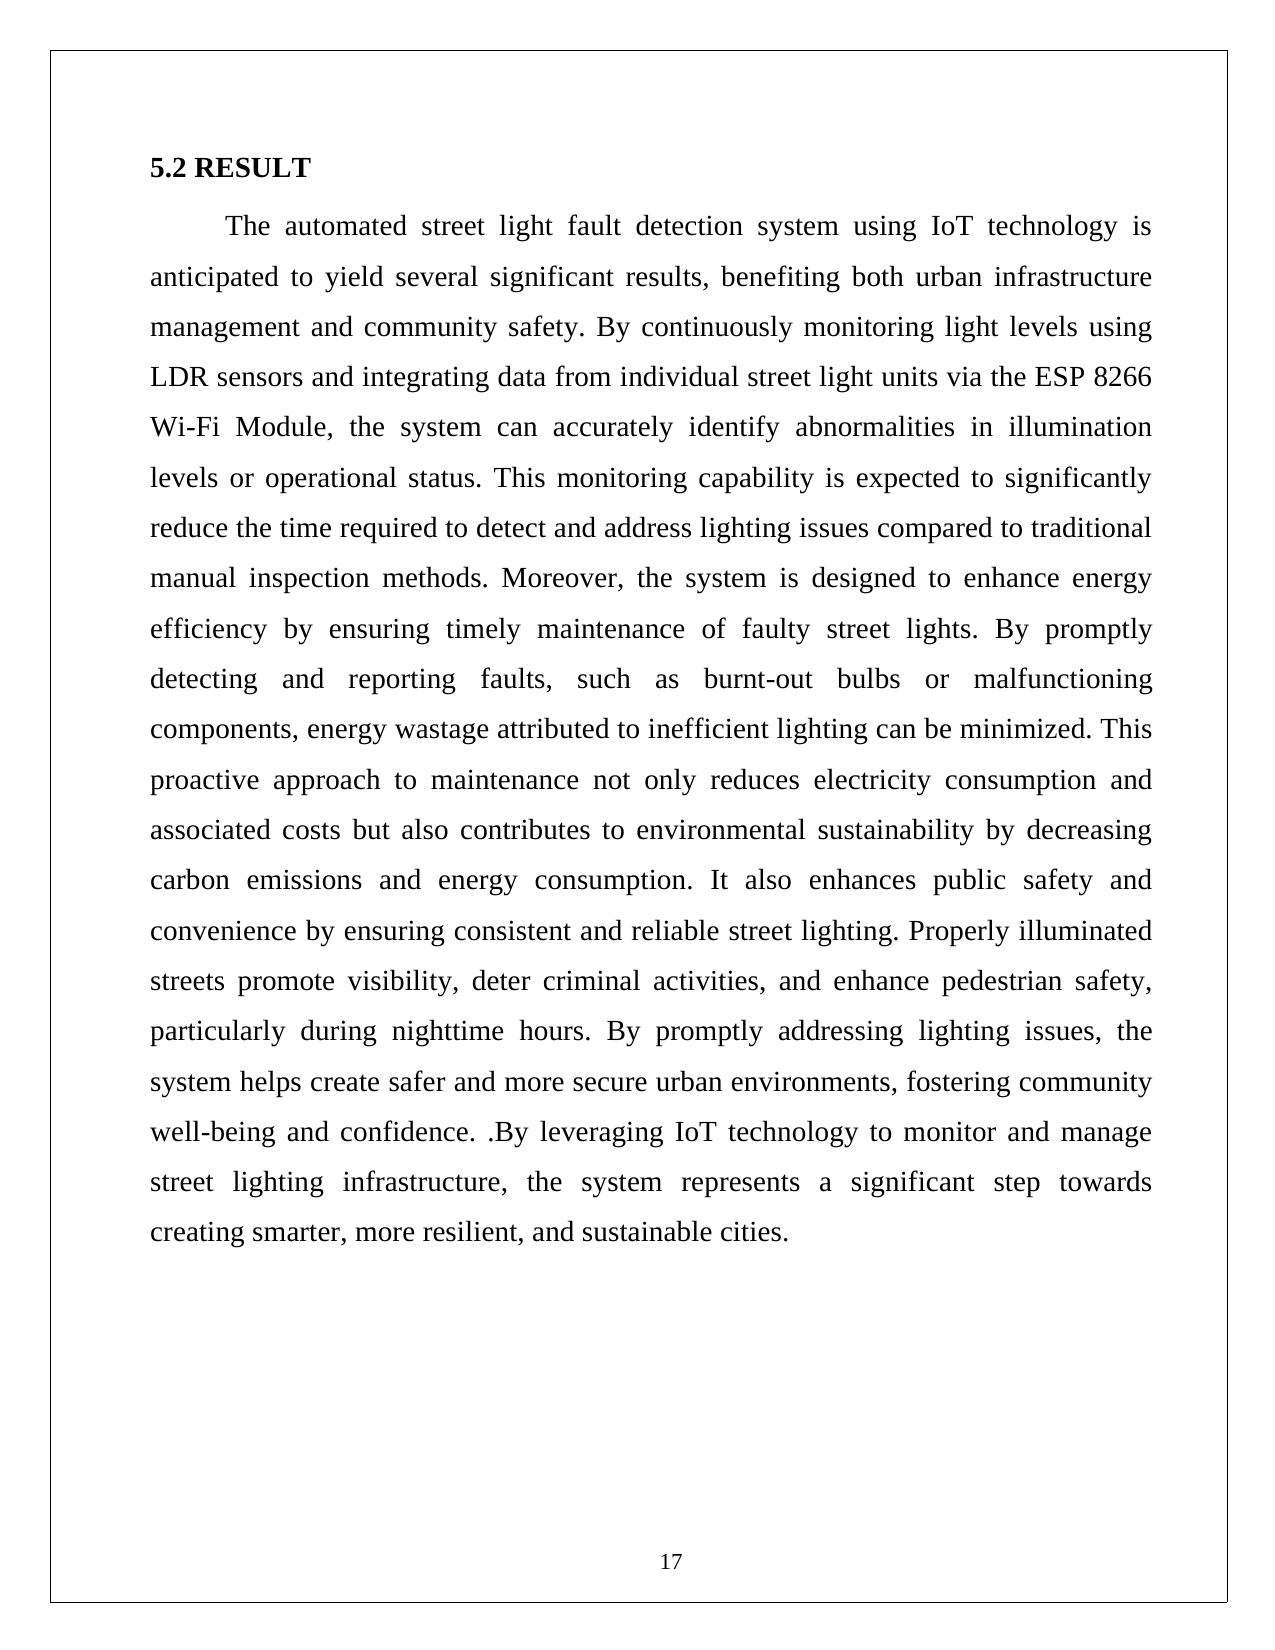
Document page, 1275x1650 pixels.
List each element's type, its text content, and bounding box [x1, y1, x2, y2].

text The automated street light fault detection system using IoT technology is anticipated to yield several significant results, benefiting both urban infrastructure management and community safety. By continuously monitoring light levels using LDR sensors and integrating data from individual street light units via the ESP 8266 Wi-Fi Module, the system can accurately identify abnormalities in illumination levels or operational status. This monitoring capability is expected to significantly reduce the time required to detect and address lighting issues compared to traditional manual inspection methods. Moreover, the system is designed to enhance energy efficiency by ensuring timely maintenance of faulty street lights. By promptly detecting and reporting faults, such as burnt-out bulbs or malfunctioning components, energy wastage attributed to inefficient lighting can be minimized. This proactive approach to maintenance not only reduces electricity consumption and associated costs but also contributes to environmental sustainability by decreasing carbon emissions and energy consumption. It also enhances public safety and convenience by ensuring consistent and reliable street lighting. Properly illuminated streets promote visibility, deter criminal activities, and enhance pedestrian safety, particularly during nighttime hours. By promptly addressing lighting issues, the system helps create safer and more secure urban environments, fostering community well-being and confidence. .By leveraging IoT technology to monitor and manage street lighting infrastructure, the system represents a significant step towards creating smarter, more resilient, and sustainable cities. [150, 208, 1154, 1248]
list RESULT [150, 150, 1214, 183]
